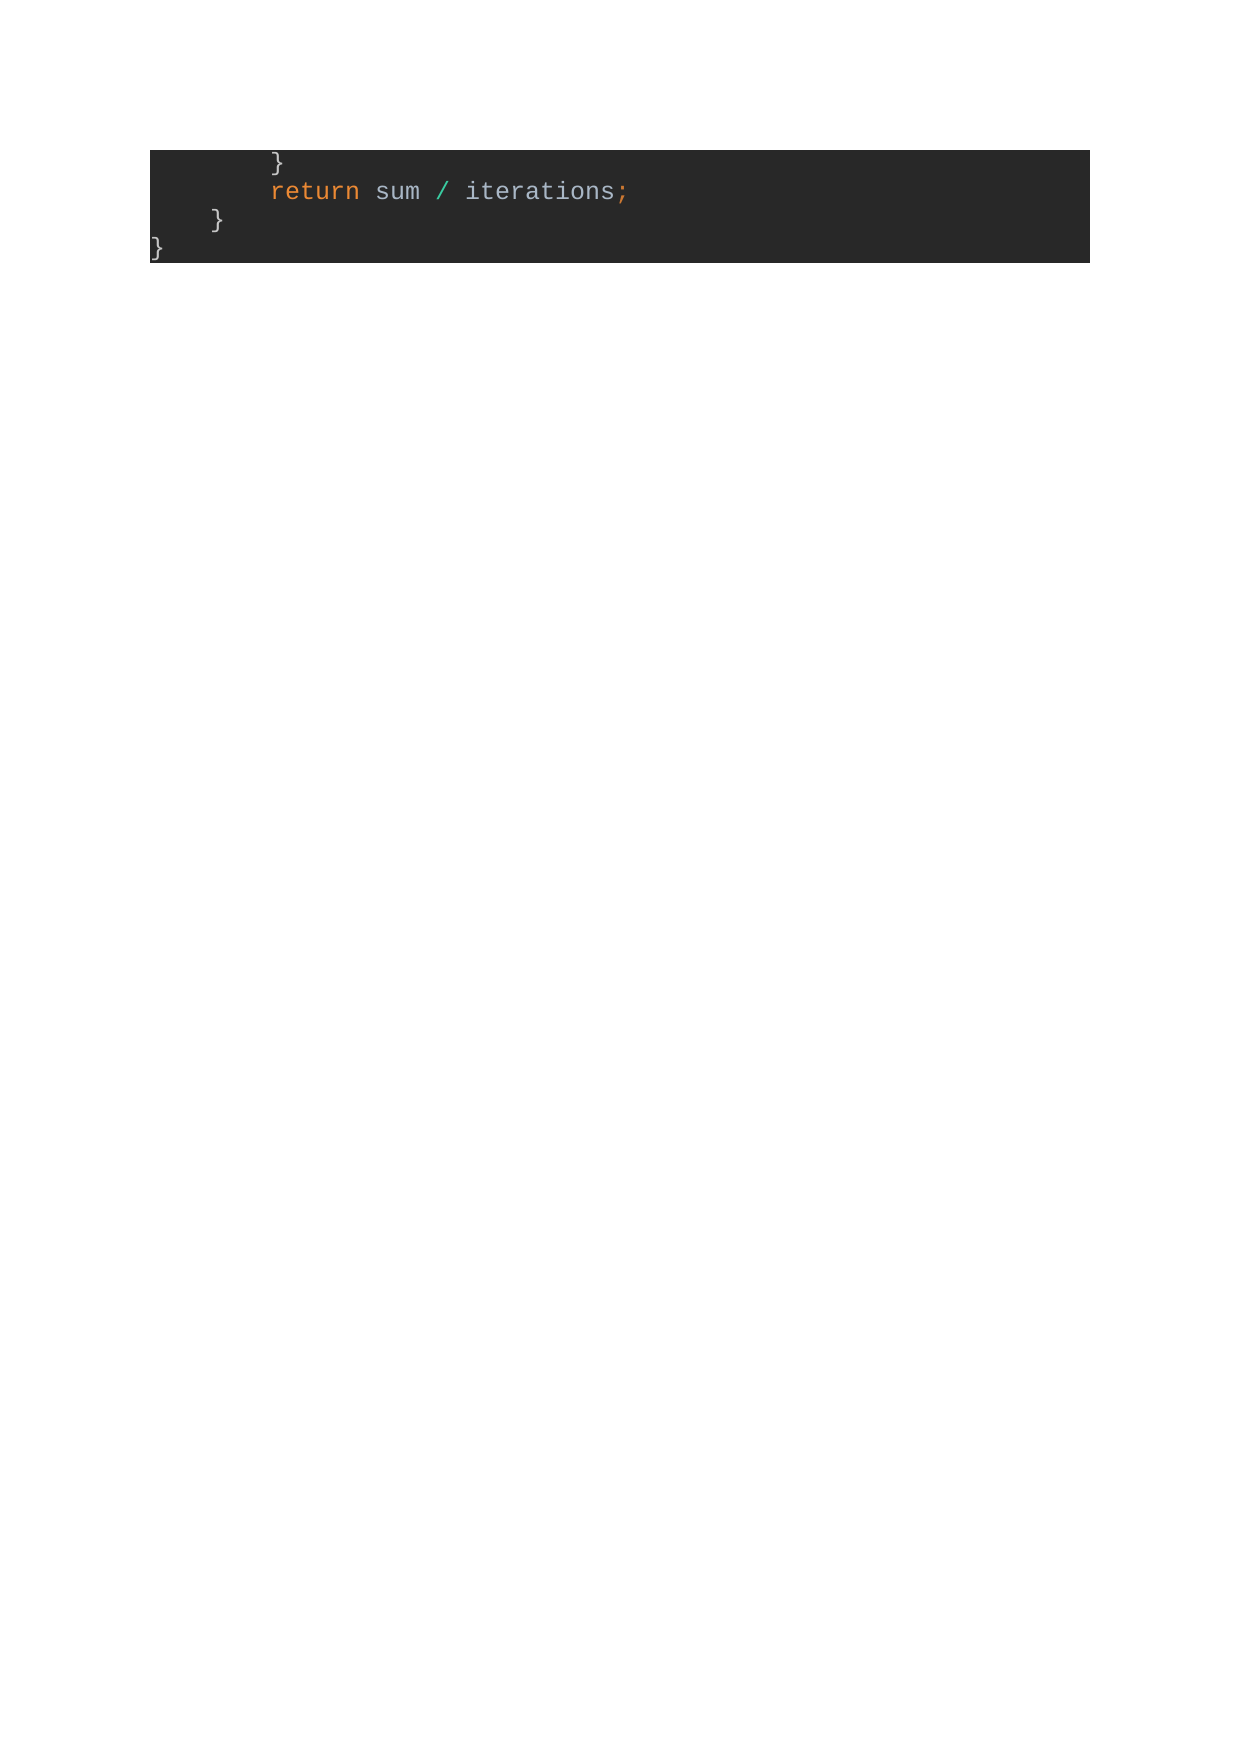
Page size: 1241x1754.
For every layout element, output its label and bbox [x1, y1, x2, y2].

text [150, 150, 1090, 263]
